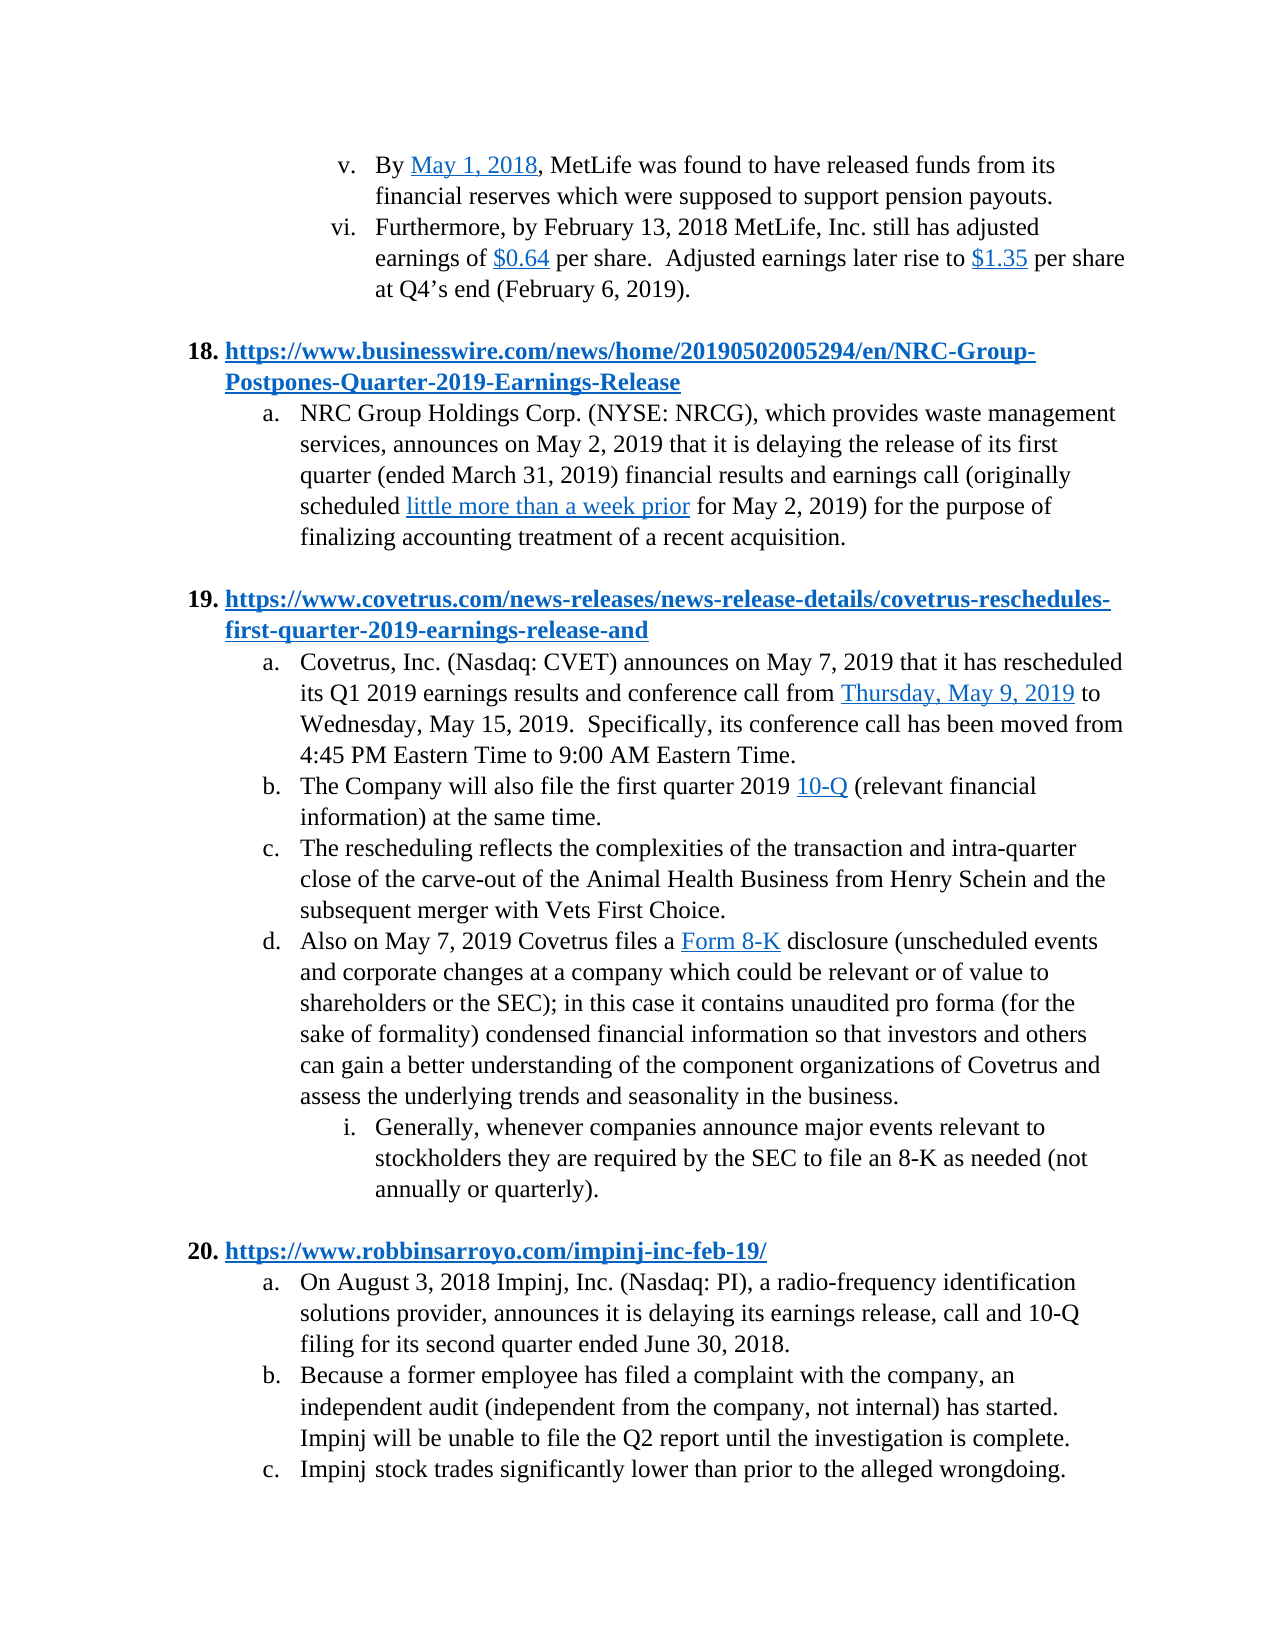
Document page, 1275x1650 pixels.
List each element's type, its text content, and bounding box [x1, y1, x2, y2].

list Impinj stock trades significantly lower than prior to the alleged wrongdoing. [262, 1454, 1125, 1482]
list The Company will also file the first quarter 2019 10-Q (relevant financial information) at the same time. [262, 771, 1125, 831]
list Because a former employee has filed a complaint with the company, an independent audit (independent from the company, not internal) has started. Impinj will be unable to file the Q2 report until the investigation is complete. [262, 1361, 1125, 1451]
list https://www.robbinsarroyo.com/impinj-inc-feb-19/ [187, 1236, 1125, 1265]
list Generally, whenever companies announce major events relevant to stockholders they are required by the SEC to file an 8-K as needed (not annually or quarterly). [356, 1112, 1125, 1203]
list NRC Group Holdings Corp. (NYSE: NRCG), which provides waste management services, announces on May 2, 2019 that it is delaying the release of its first quarter (ended March 31, 2019) financial results and earnings call (originally scheduled little more than a week prior for May 2, 2019) for the purpose of finalizing accounting treatment of a recent acquisition. [262, 398, 1125, 551]
list Covetrus, Inc. (Nasdaq: CVET) announces on May 7, 2019 that it has rescheduled its Q1 2019 earnings results and conference call from Thursday, May 9, 2019 to Wednesday, May 15, 2019. Specifically, its conference call has been moved from 4:45 PM Eastern Time to 9:00 AM Eastern Time. [262, 647, 1125, 768]
list On August 3, 2018 Impinj, Inc. (Nasdaq: PI), a radio-frequency identification solutions provider, announces it is delaying its earnings release, call and 10-Q filing for its second quarter ended June 30, 2018. [262, 1267, 1125, 1358]
list Furthermore, by February 13, 2018 MetLife, Inc. still has adjusted earnings of $0.64 per share. Adjusted earnings later rise to $1.35 per share at Q4’s end (February 6, 2019). [356, 212, 1125, 303]
list Also on May 7, 2019 Covetrus files a Form 8-K disclosure (unscheduled events and corporate changes at a company which could be relevant or of value to shareholders or the SEC); in this case it contains unaudited pro forma (for the sake of formality) condensed financial information so that investors and others can gain a better understanding of the component organizations of Covetrus and assess the underlying trends and seasonality in the business. [262, 926, 1125, 1110]
list https://www.covetrus.com/news-releases/news-release-details/covetrus-reschedules-first-quarter-2019-earnings-release-and [187, 584, 1125, 644]
list The rescheduling reflects the complexities of the transaction and intra-quarter close of the carve-out of the Animal Health Business from Henry Schein and the subsequent merger with Vets First Choice. [262, 833, 1125, 924]
list By May 1, 2018, MetLife was found to have released funds from its financial reserves which were supposed to support pension payouts. [356, 150, 1125, 210]
list https://www.businesswire.com/news/home/20190502005294/en/NRC-Group-Postpones-Quarter-2019-Earnings-Release [187, 336, 1125, 396]
